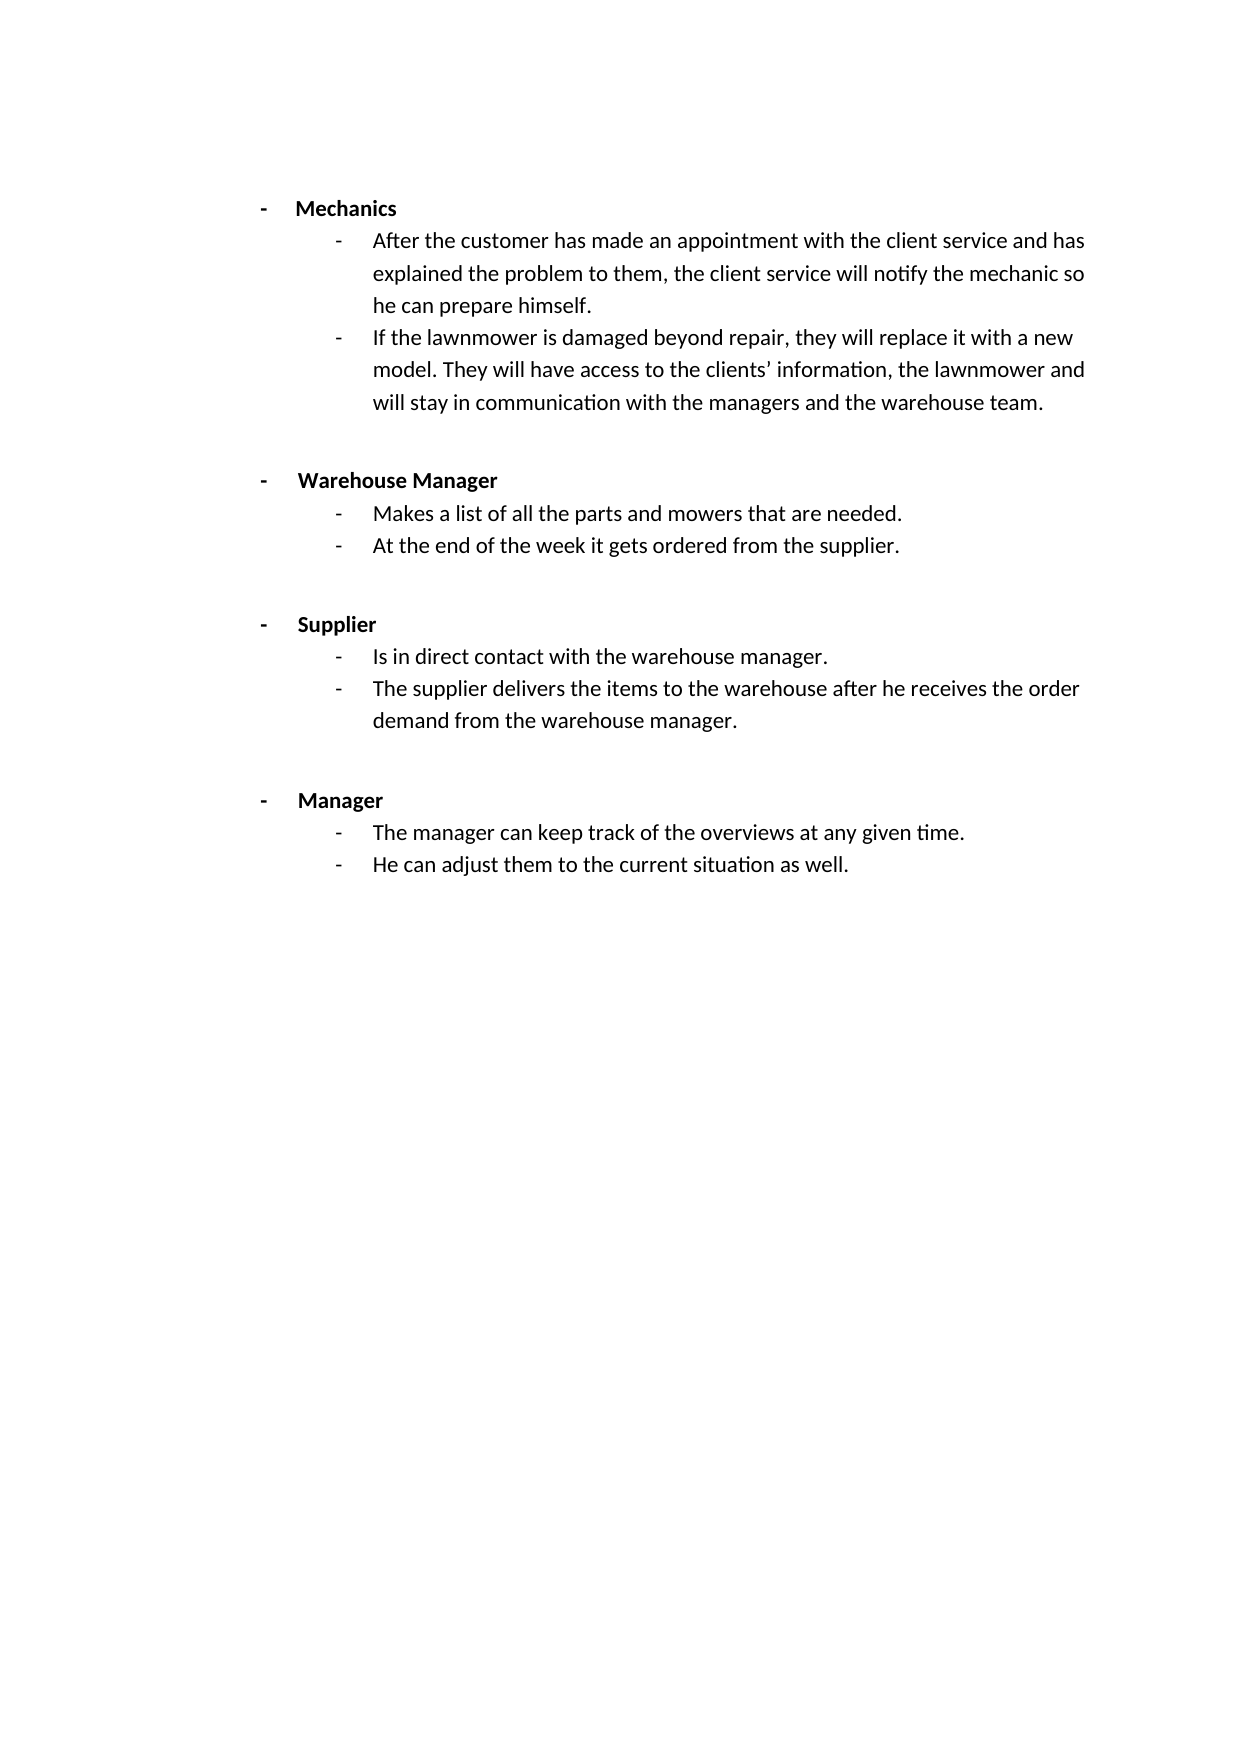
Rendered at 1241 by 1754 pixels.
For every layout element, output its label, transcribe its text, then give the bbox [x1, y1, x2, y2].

list Mechanics [260, 194, 1093, 222]
list Manager [260, 786, 1093, 814]
list The manager can keep track of the overviews at any given time. [335, 818, 1093, 846]
list Supplier [260, 610, 1093, 638]
list If the lawnmower is damaged beyond repair, they will replace it with a new model. They will have access to the clients’ information, the lawnmower and will stay in communication with the managers and the warehouse team. [335, 323, 1093, 416]
list He can adjust them to the current situation as well. [335, 850, 1093, 878]
list After the customer has made an appointment with the client service and has explained the problem to them, the client service will notify the mechanic so he can prepare himself. [335, 227, 1093, 319]
list The supplier delivers the items to the warehouse after he receives the order demand from the warehouse manager. [335, 674, 1093, 735]
list Is in direct contact with the warehouse manager. [335, 642, 1093, 670]
list Makes a list of all the parts and mowers that are needed. [335, 499, 1093, 527]
list At the end of the week it gets ordered from the supplier. [335, 531, 1093, 559]
list Warehouse Manager [260, 467, 1093, 495]
